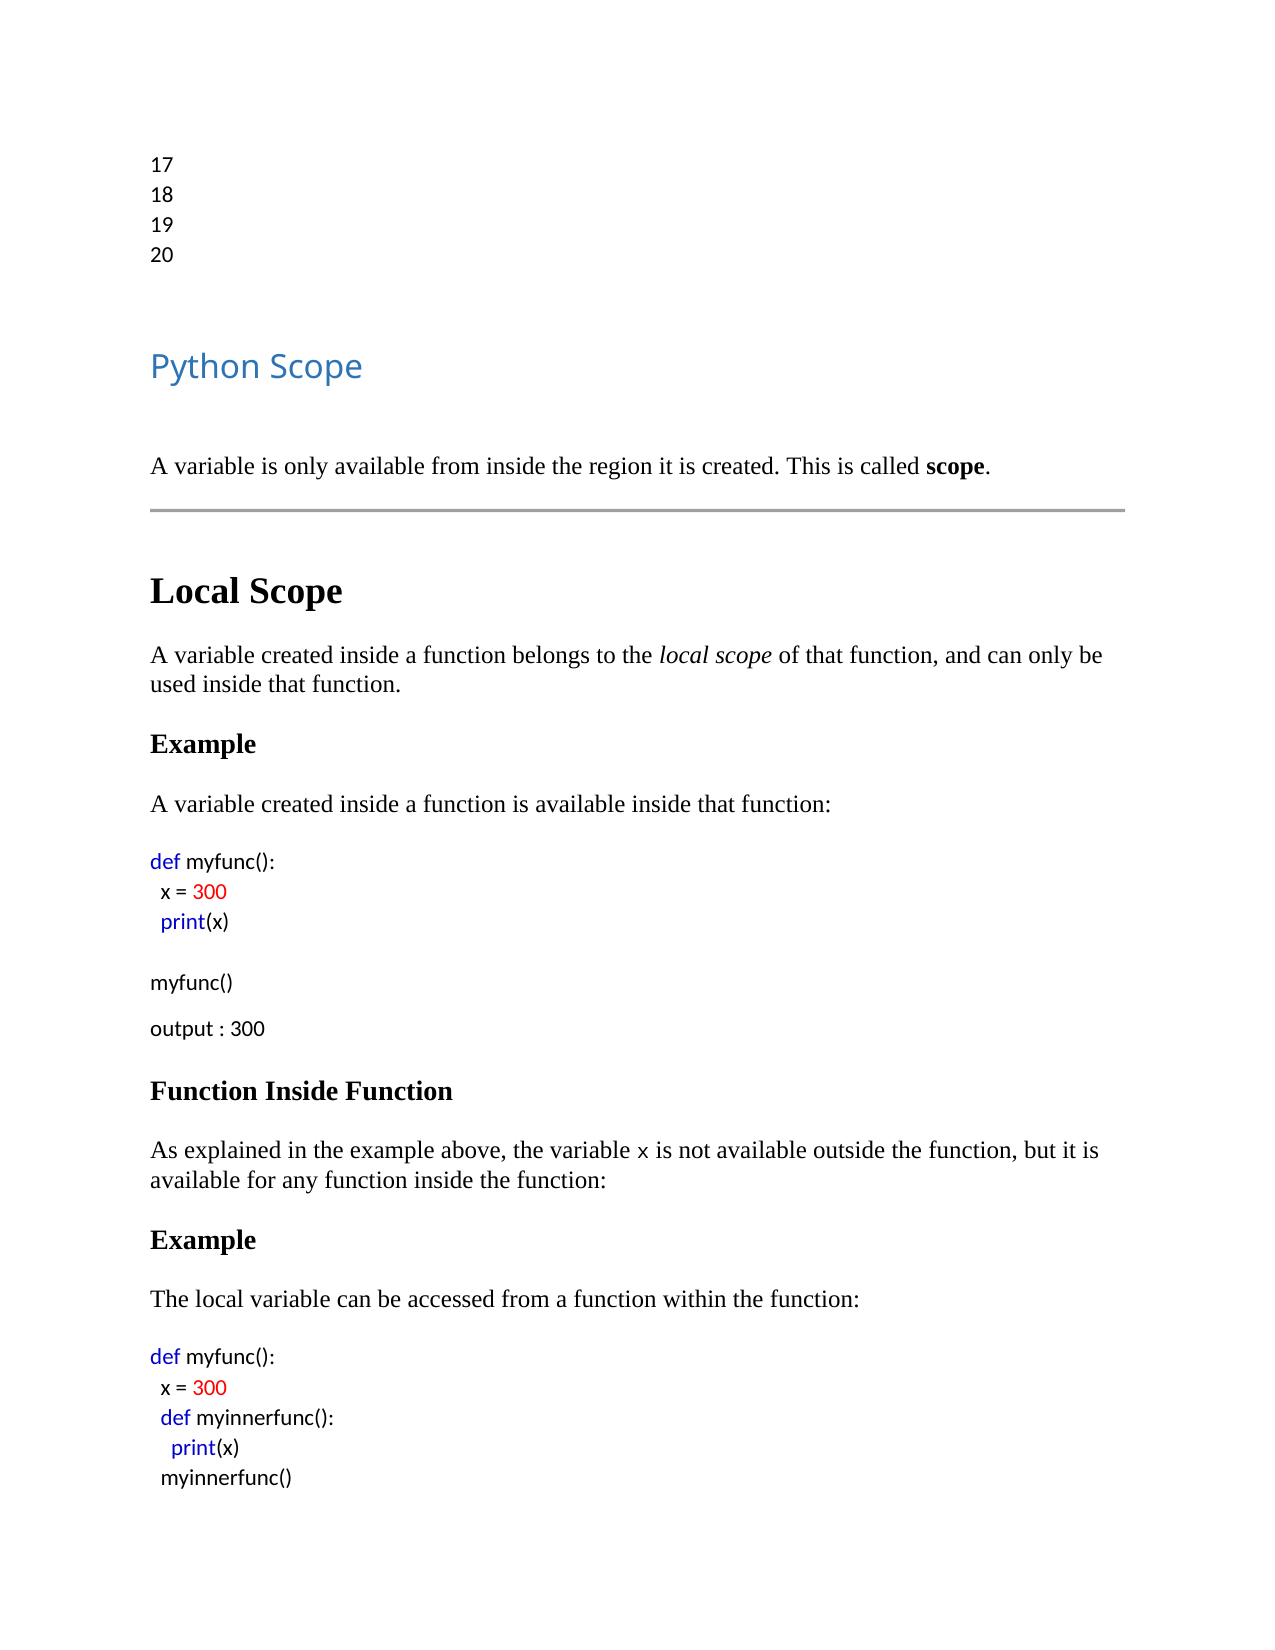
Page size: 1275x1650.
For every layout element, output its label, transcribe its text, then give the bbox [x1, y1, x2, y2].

subtitle Local Scope [150, 568, 1125, 611]
subtitle Example [150, 727, 1125, 760]
subtitle Function Inside Function [150, 1074, 1125, 1106]
text A variable is only available from inside the region it is created. This is called scope. [150, 451, 1125, 480]
text def myfunc(): x = 300 print(x) myfunc() [150, 847, 1125, 996]
text output : 300 [150, 1014, 1125, 1042]
text The local variable can be accessed from a function within the function: [150, 1284, 1125, 1313]
text A variable created inside a function is available inside that function: [150, 789, 1125, 818]
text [150, 150, 1125, 269]
text A variable created inside a function belongs to the local scope of that function, and can only be used inside that function. [150, 641, 1125, 698]
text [150, 1342, 1125, 1491]
text As explained in the example above, the variable x is not available outside the function, but it is available for any function inside the function: [150, 1135, 1125, 1194]
subtitle Example [150, 1223, 1125, 1255]
subtitle Python Scope [150, 343, 1125, 388]
